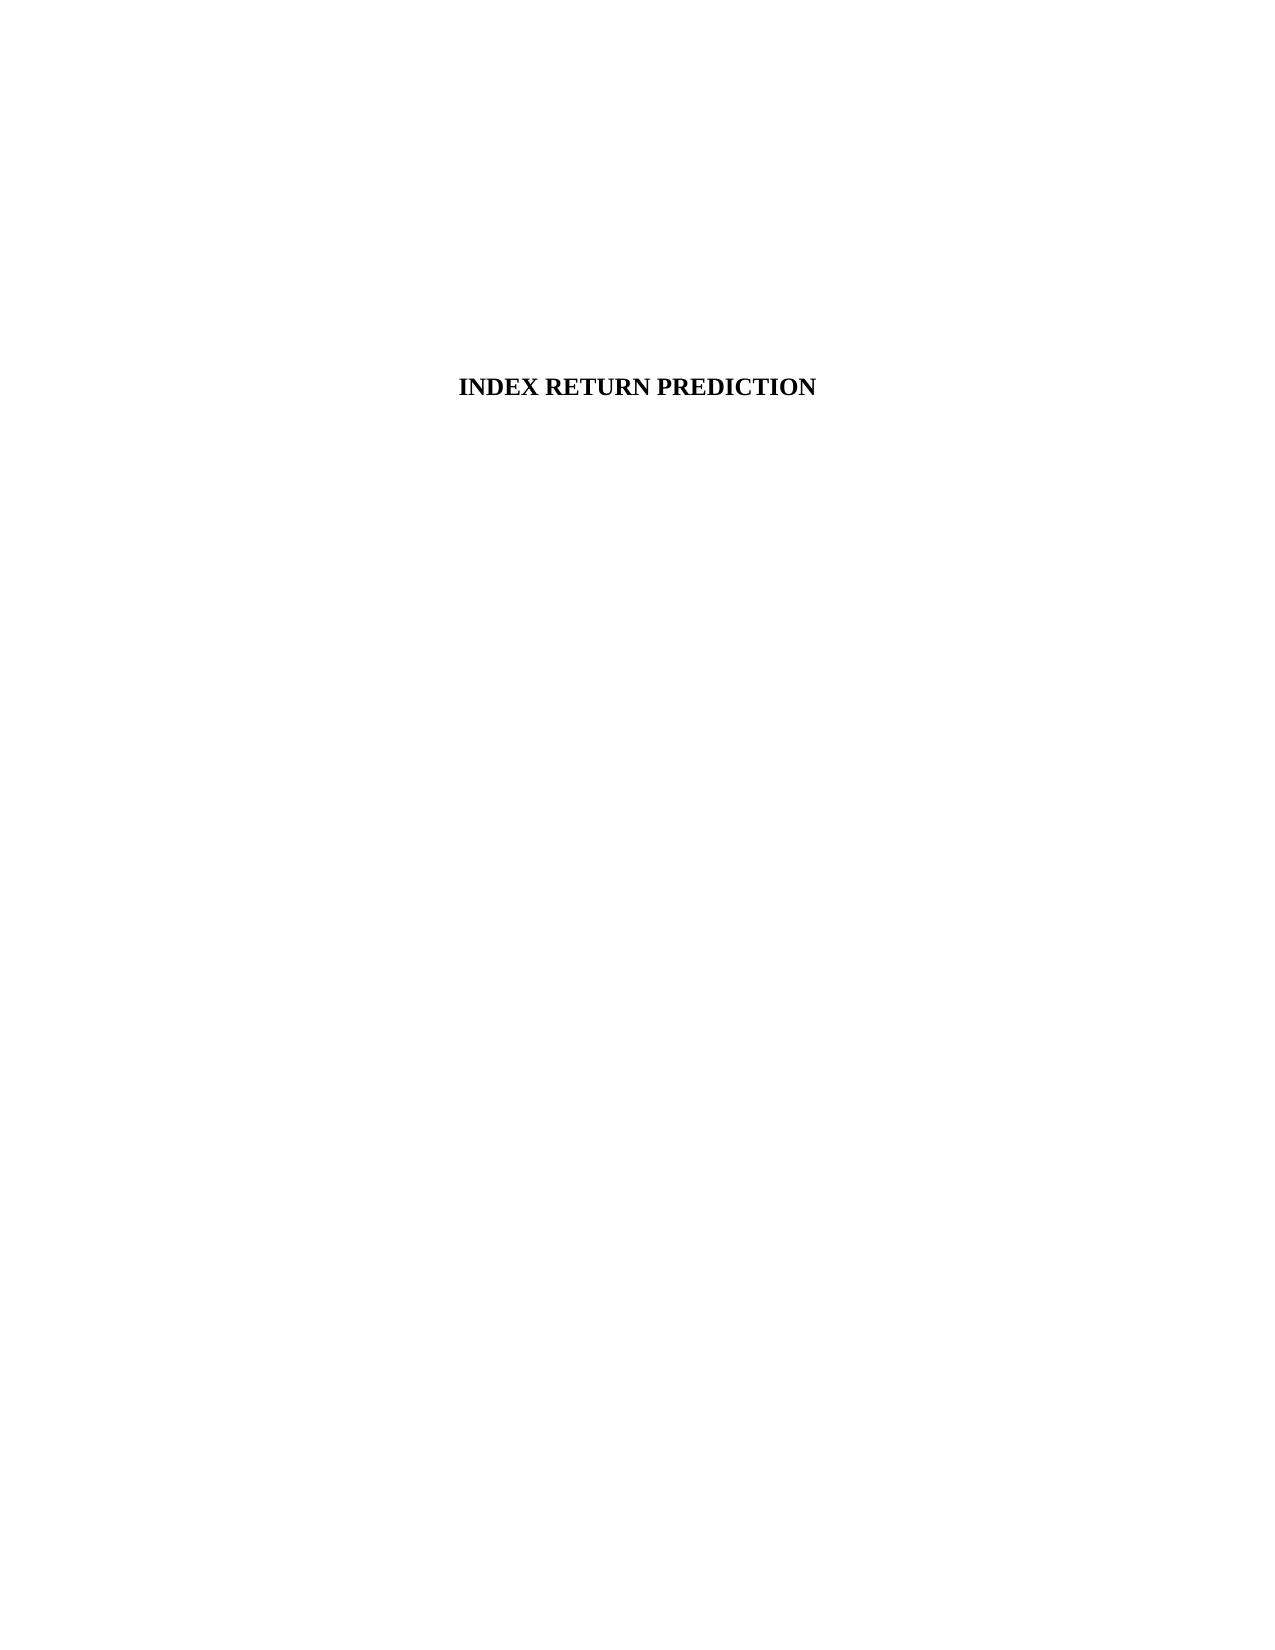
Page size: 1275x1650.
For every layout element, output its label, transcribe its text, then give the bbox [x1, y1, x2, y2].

title INDEX RETURN PREDICTION [150, 372, 1125, 401]
